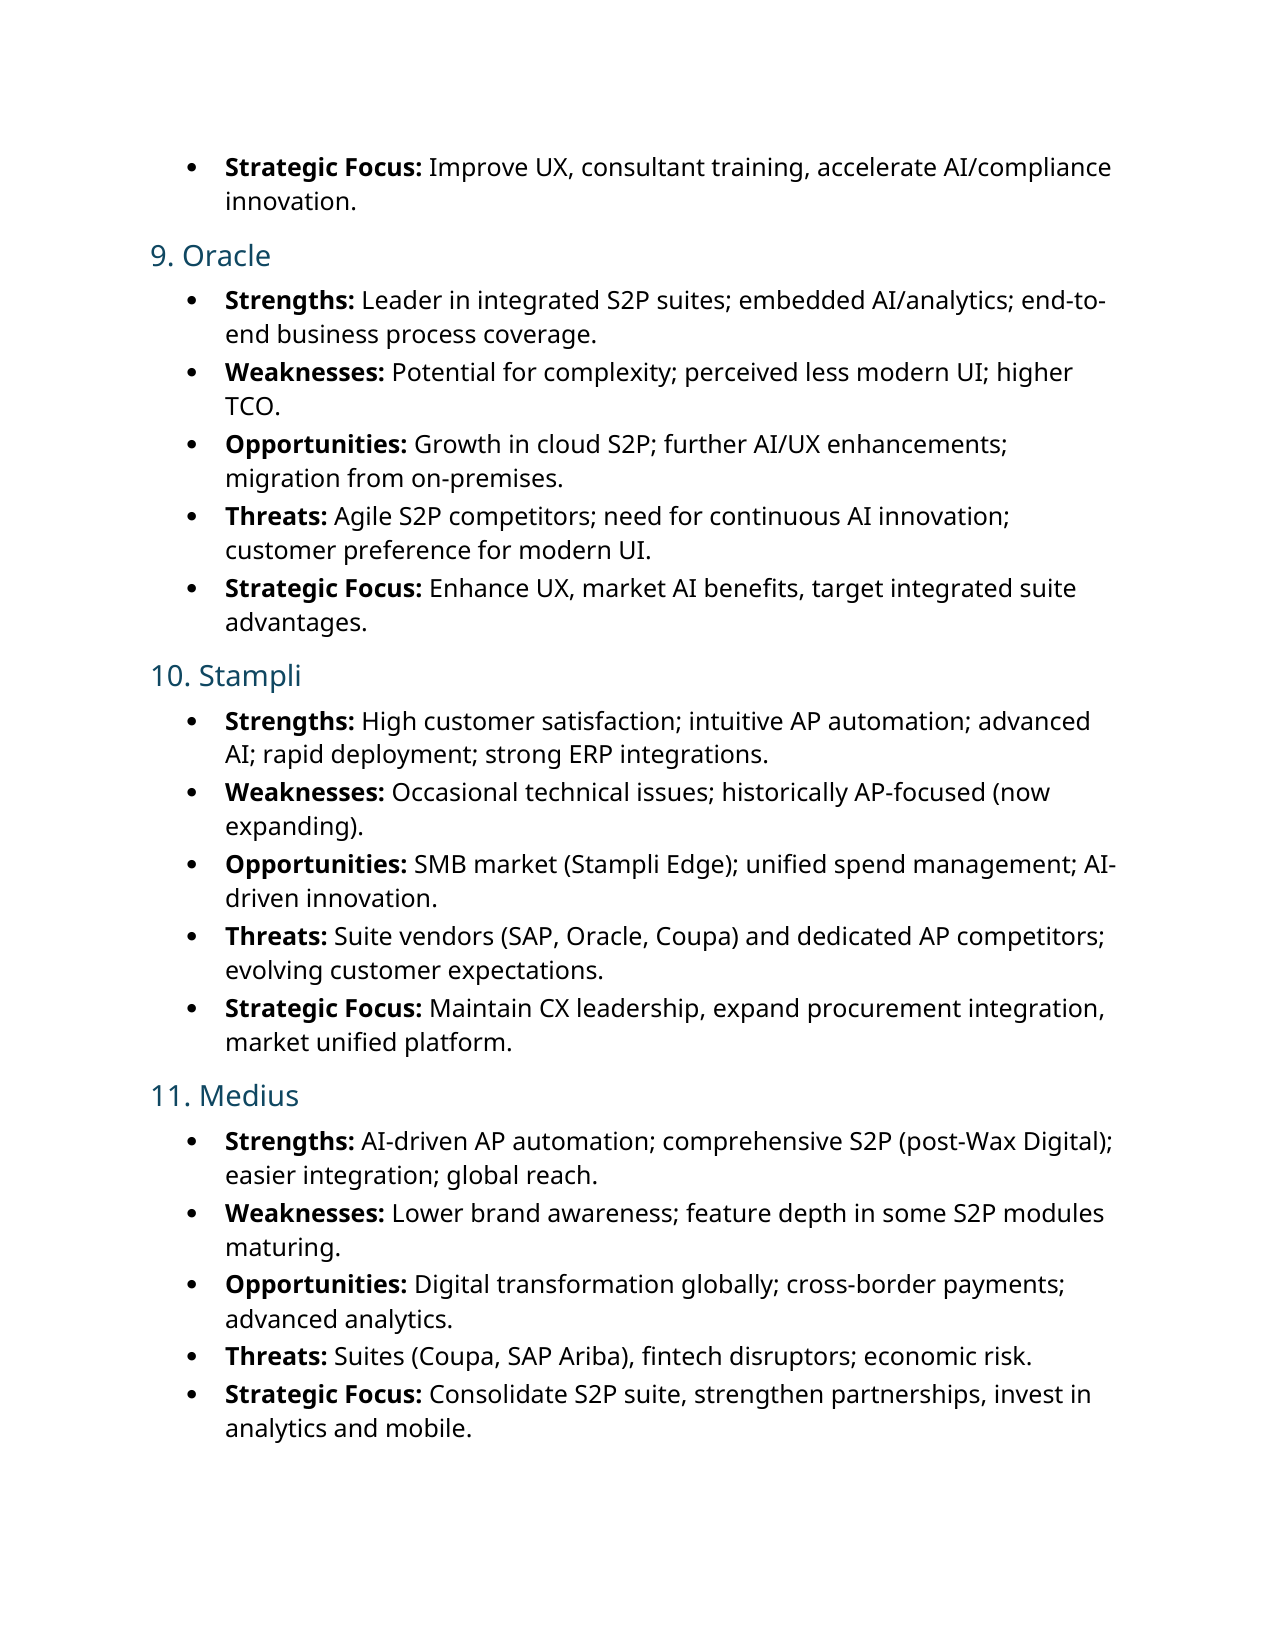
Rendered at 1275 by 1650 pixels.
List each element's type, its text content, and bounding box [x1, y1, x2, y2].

list Weaknesses: Lower brand awareness; feature depth in some S2P modules maturing. [187, 1195, 1125, 1263]
list Weaknesses: Occasional technical issues; historically AP-focused (now expanding). [187, 775, 1125, 843]
list Opportunities: SMB market (Stampli Edge); unified spend management; AI-driven innovation. [187, 847, 1125, 915]
list Weaknesses: Potential for complexity; perceived less modern UI; higher TCO. [187, 355, 1125, 423]
list Strengths: High customer satisfaction; intuitive AP automation; advanced AI; rapid deployment; strong ERP integrations. [187, 703, 1125, 771]
list Strategic Focus: Maintain CX leadership, expand procurement integration, market unified platform. [187, 991, 1125, 1059]
list Threats: Suites (Coupa, SAP Ariba), fintech disruptors; economic risk. [187, 1339, 1125, 1373]
subtitle 10. Stampli [150, 655, 1125, 695]
list Threats: Agile S2P competitors; need for continuous AI innovation; customer preference for modern UI. [187, 498, 1125, 567]
list Strengths: AI-driven AP automation; comprehensive S2P (post-Wax Digital); easier integration; global reach. [187, 1123, 1125, 1192]
list Strengths: Leader in integrated S2P suites; embedded AI/analytics; end-to-end business process coverage. [187, 283, 1125, 351]
subtitle 9. Oracle [150, 235, 1125, 274]
list Opportunities: Digital transformation globally; cross-border payments; advanced analytics. [187, 1267, 1125, 1335]
list Strategic Focus: Improve UX, consultant training, accelerate AI/compliance innovation. [187, 150, 1125, 218]
list Strategic Focus: Enhance UX, market AI benefits, target integrated suite advantages. [187, 570, 1125, 638]
list Opportunities: Growth in cloud S2P; further AI/UX enhancements; migration from on-premises. [187, 427, 1125, 495]
subtitle 11. Medius [150, 1075, 1125, 1115]
list Strategic Focus: Consolidate S2P suite, strengthen partnerships, invest in analytics and mobile. [187, 1377, 1125, 1445]
list Threats: Suite vendors (SAP, Oracle, Coupa) and dedicated AP competitors; evolving customer expectations. [187, 919, 1125, 987]
